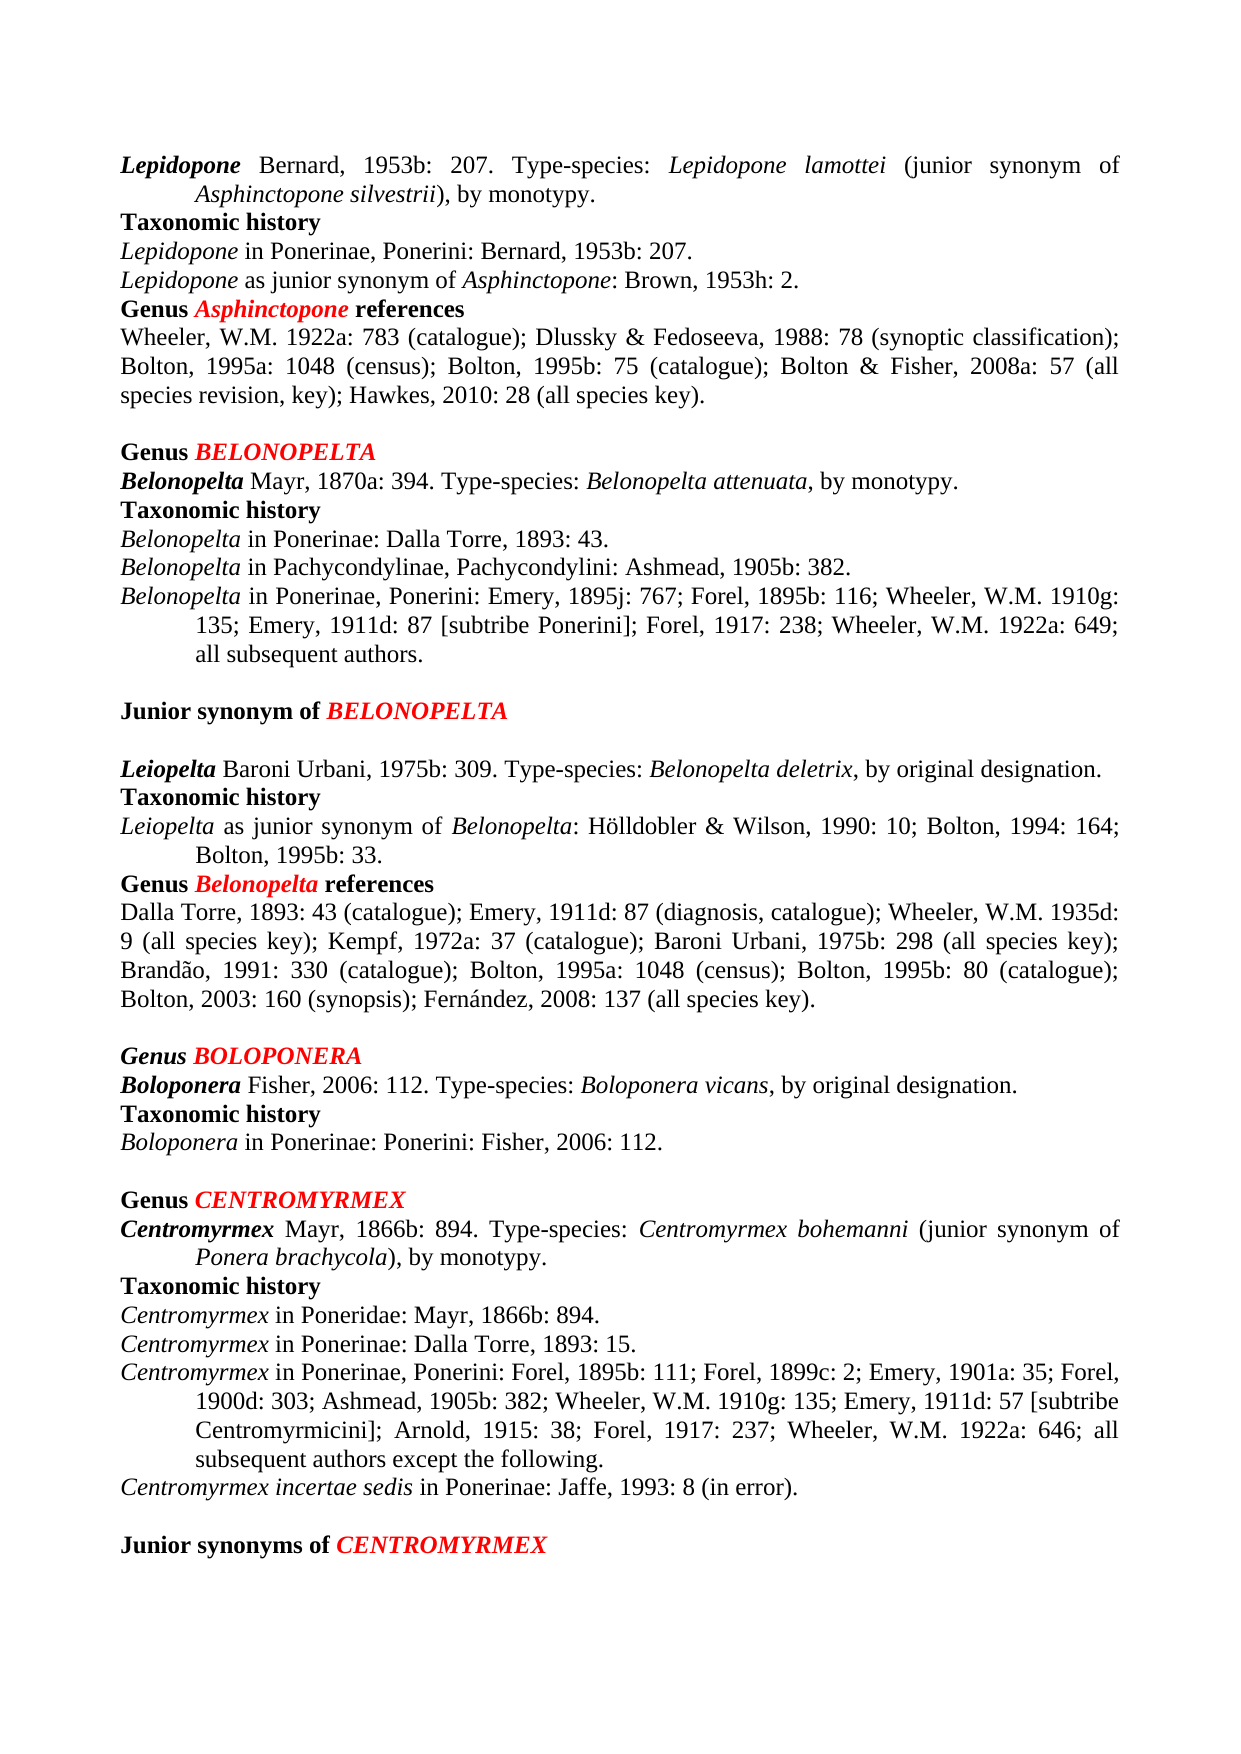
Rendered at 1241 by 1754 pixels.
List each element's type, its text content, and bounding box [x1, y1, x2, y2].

text Centromyrmex in Ponerinae: Dalla Torre, 1893: 15. [120, 1329, 1120, 1357]
text Boloponera in Ponerinae: Ponerini: Fisher, 2006: 112. [120, 1127, 1120, 1156]
text Genus BELONOPELTA [120, 437, 1120, 466]
text Junior synonym of BELONOPELTA [120, 696, 1120, 725]
text Centromyrmex incertae sedis in Ponerinae: Jaffe, 1993: 8 (in error). [120, 1472, 1120, 1501]
text Centromyrmex in Poneridae: Mayr, 1866b: 894. [120, 1300, 1120, 1329]
text Belonopelta Mayr, 1870a: 394. Type-species: Belonopelta attenuata, by monotypy. [120, 466, 1120, 495]
text Genus Belonopelta references [120, 869, 1120, 897]
text Junior synonyms of CENTROMYRMEX [120, 1530, 1120, 1559]
text Lepidopone Bernard, 1953b: 207. Type-species: Lepidopone lamottei (junior synonym of Asphinctopone silvestrii), by monotypy. [120, 150, 1120, 207]
text Taxonomic history [120, 495, 1120, 524]
text Wheeler, W.M. 1922a: 783 (catalogue); Dlussky & Fedoseeva, 1988: 78 (synoptic classification); Bolton, 1995a: 1048 (census); Bolton, 1995b: 75 (catalogue); Bolton & Fisher, 2008a: 57 (all species revision, key); Hawkes, 2010: 28 (all species key). [120, 322, 1120, 409]
text Taxonomic history [120, 1099, 1120, 1127]
text Leiopelta as junior synonym of Belonopelta: Hölldobler & Wilson, 1990: 10; Bolton, 1994: 164; Bolton, 1995b: 33. [120, 811, 1120, 869]
text Taxonomic history [120, 1271, 1120, 1300]
text Leiopelta Baroni Urbani, 1975b: 309. Type-species: Belonopelta deletrix, by original designation. [120, 754, 1120, 782]
text Centromyrmex in Ponerinae, Ponerini: Forel, 1895b: 111; Forel, 1899c: 2; Emery, 1901a: 35; Forel, 1900d: 303; Ashmead, 1905b: 382; Wheeler, W.M. 1910g: 135; Emery, 1911d: 57 [subtribe Centromyrmicini]; Arnold, 1915: 38; Forel, 1917: 237; Wheeler, W.M. 1922a: 646; all subsequent authors except the following. [120, 1357, 1120, 1472]
text Boloponera Fisher, 2006: 112. Type-species: Boloponera vicans, by original designation. [120, 1070, 1120, 1099]
text Centromyrmex Mayr, 1866b: 894. Type-species: Centromyrmex bohemanni (junior synonym of Ponera brachycola), by monotypy. [120, 1214, 1120, 1271]
text Taxonomic history [120, 782, 1120, 811]
text Genus Asphinctopone references [120, 294, 1120, 322]
text Dalla Torre, 1893: 43 (catalogue); Emery, 1911d: 87 (diagnosis, catalogue); Wheeler, W.M. 1935d: 9 (all species key); Kempf, 1972a: 37 (catalogue); Baroni Urbani, 1975b: 298 (all species key); Brandão, 1991: 330 (catalogue); Bolton, 1995a: 1048 (census); Bolton, 1995b: 80 (catalogue); Bolton, 2003: 160 (synopsis); Fernández, 2008: 137 (all species key). [120, 897, 1120, 1012]
text Genus BOLOPONERA [120, 1041, 1120, 1070]
text Belonopelta in Ponerinae: Dalla Torre, 1893: 43. [120, 524, 1120, 552]
text Lepidopone as junior synonym of Asphinctopone: Brown, 1953h: 2. [120, 265, 1120, 294]
text Taxonomic history [120, 207, 1120, 236]
text Genus CENTROMYRMEX [120, 1185, 1120, 1214]
text Belonopelta in Ponerinae, Ponerini: Emery, 1895j: 767; Forel, 1895b: 116; Wheeler, W.M. 1910g: 135; Emery, 1911d: 87 [subtribe Ponerini]; Forel, 1917: 238; Wheeler, W.M. 1922a: 649; all subsequent authors. [120, 581, 1120, 667]
text Belonopelta in Pachycondylinae, Pachycondylini: Ashmead, 1905b: 382. [120, 552, 1120, 581]
text Lepidopone in Ponerinae, Ponerini: Bernard, 1953b: 207. [120, 236, 1120, 265]
